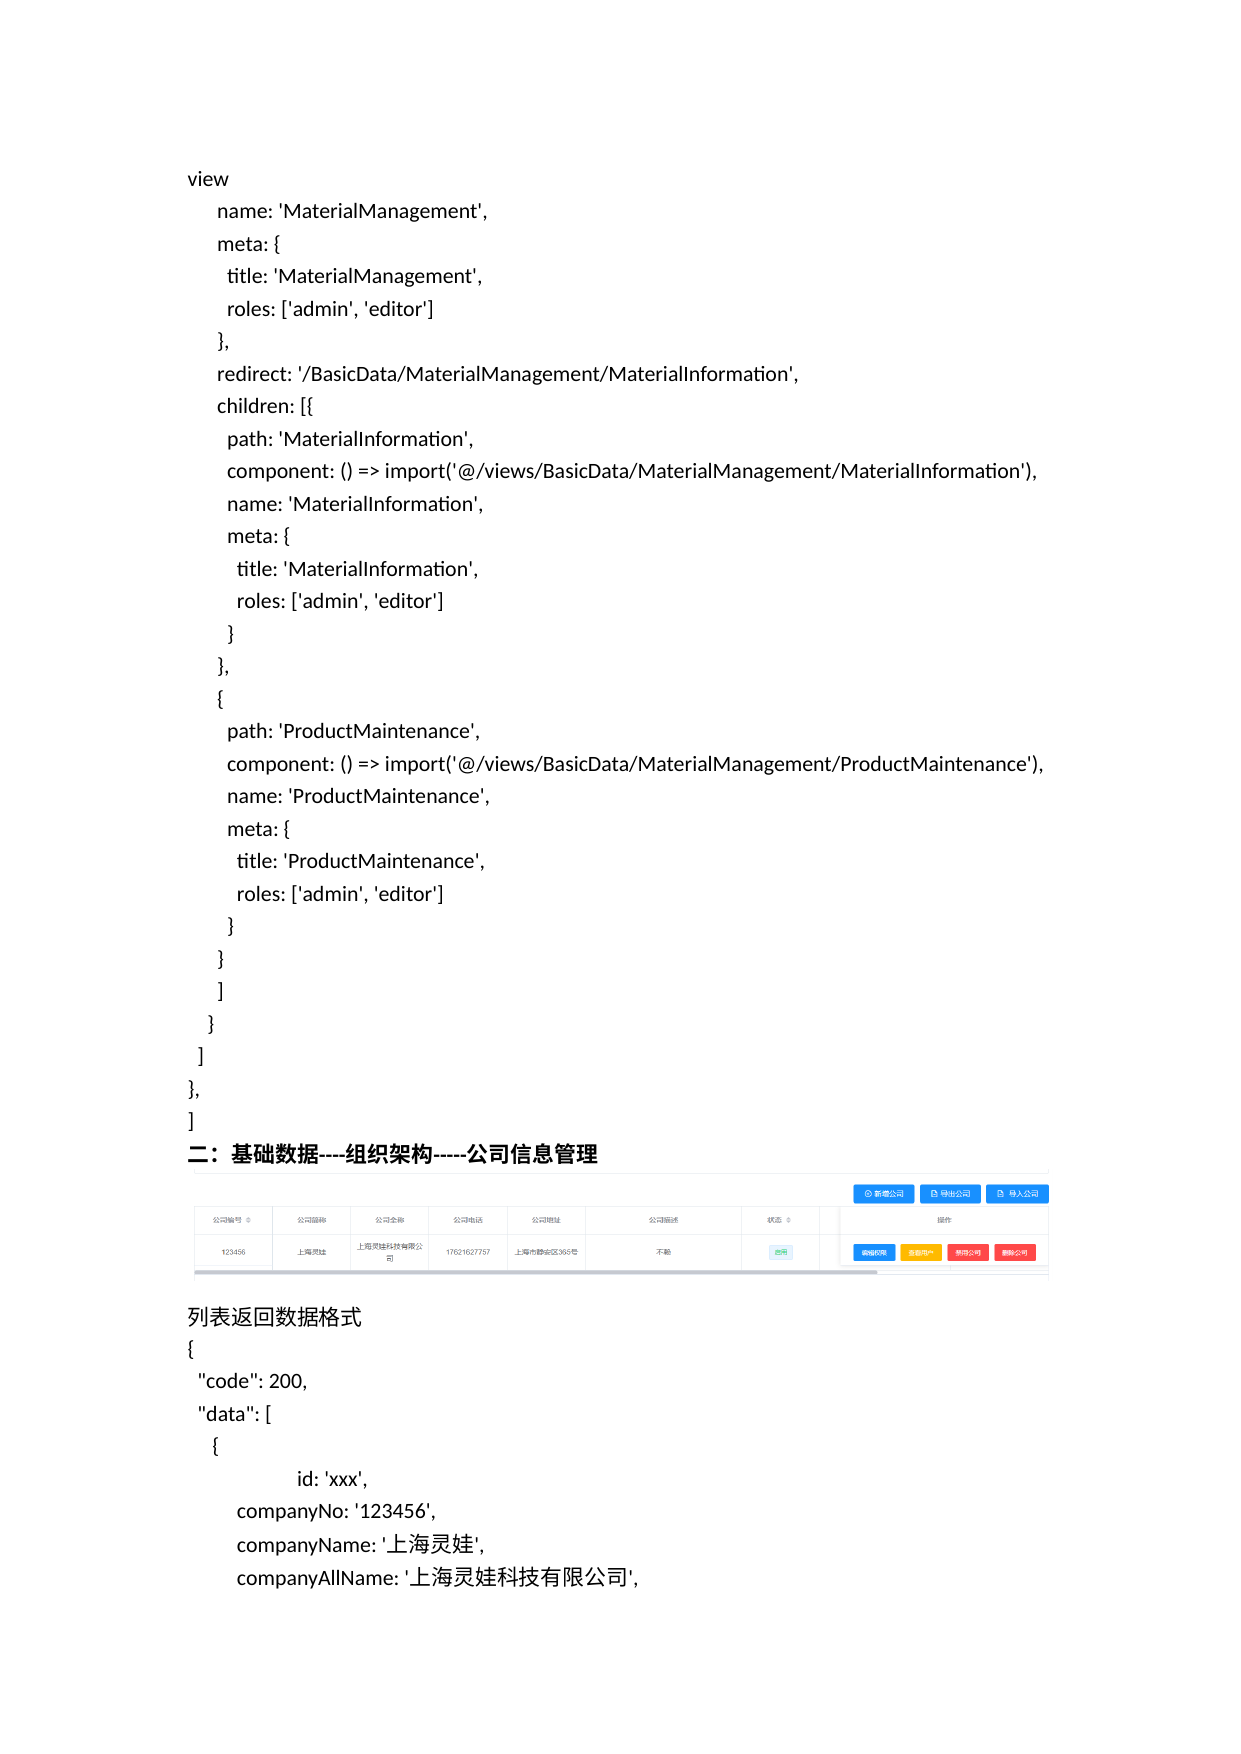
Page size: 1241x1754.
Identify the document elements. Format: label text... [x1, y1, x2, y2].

text 列表返回数据格式 [187, 1299, 1053, 1332]
text ] [187, 974, 1053, 1007]
text companyAllName: '上海灵娃科技有限公司', [187, 1559, 1053, 1592]
text { [187, 1429, 1053, 1462]
text } [187, 617, 1053, 649]
text } [187, 909, 1053, 942]
text meta: { [187, 227, 1053, 259]
picture [187, 1169, 1053, 1281]
text component: () => import('@/views/BasicData/MaterialManagement/MaterialInformation'), [187, 454, 1053, 487]
text path: 'MaterialInformation', [187, 422, 1053, 454]
text path: 'ProductMaintenance', [187, 714, 1053, 747]
text children: [{ [187, 389, 1053, 422]
text name: 'MaterialInformation', [187, 487, 1053, 519]
text name: 'ProductMaintenance', [187, 779, 1053, 812]
text "data": [ [187, 1397, 1053, 1429]
text } [187, 1007, 1053, 1039]
text { [187, 682, 1053, 714]
text }, [187, 1072, 1053, 1104]
text id: 'xxx', [187, 1462, 1053, 1494]
text component: () => import('@/views/BasicData/MaterialManagement/index'), // Parent router-view [187, 162, 1053, 194]
text redirect: '/BasicData/MaterialManagement/MaterialInformation', [187, 357, 1053, 389]
text }, [187, 649, 1053, 682]
text roles: ['admin', 'editor'] [187, 292, 1053, 324]
text } [187, 942, 1053, 974]
text title: 'ProductMaintenance', [187, 844, 1053, 877]
text companyName: '上海灵娃', [187, 1527, 1053, 1559]
text }, [187, 324, 1053, 357]
text name: 'MaterialManagement', [187, 194, 1053, 227]
text ] [187, 1104, 1053, 1137]
text "code": 200, [187, 1364, 1053, 1397]
text component: () => import('@/views/BasicData/MaterialManagement/ProductMaintenance'), [187, 747, 1053, 779]
text roles: ['admin', 'editor'] [187, 584, 1053, 617]
text title: 'MaterialManagement', [187, 259, 1053, 292]
text title: 'MaterialInformation', [187, 552, 1053, 584]
text { [187, 1332, 1053, 1364]
text ] [187, 1039, 1053, 1072]
text meta: { [187, 812, 1053, 844]
text roles: ['admin', 'editor'] [187, 877, 1053, 909]
text companyNo: '123456', [187, 1494, 1053, 1527]
text meta: { [187, 519, 1053, 552]
text 二：基础数据----组织架构-----公司信息管理 [187, 1137, 1053, 1169]
